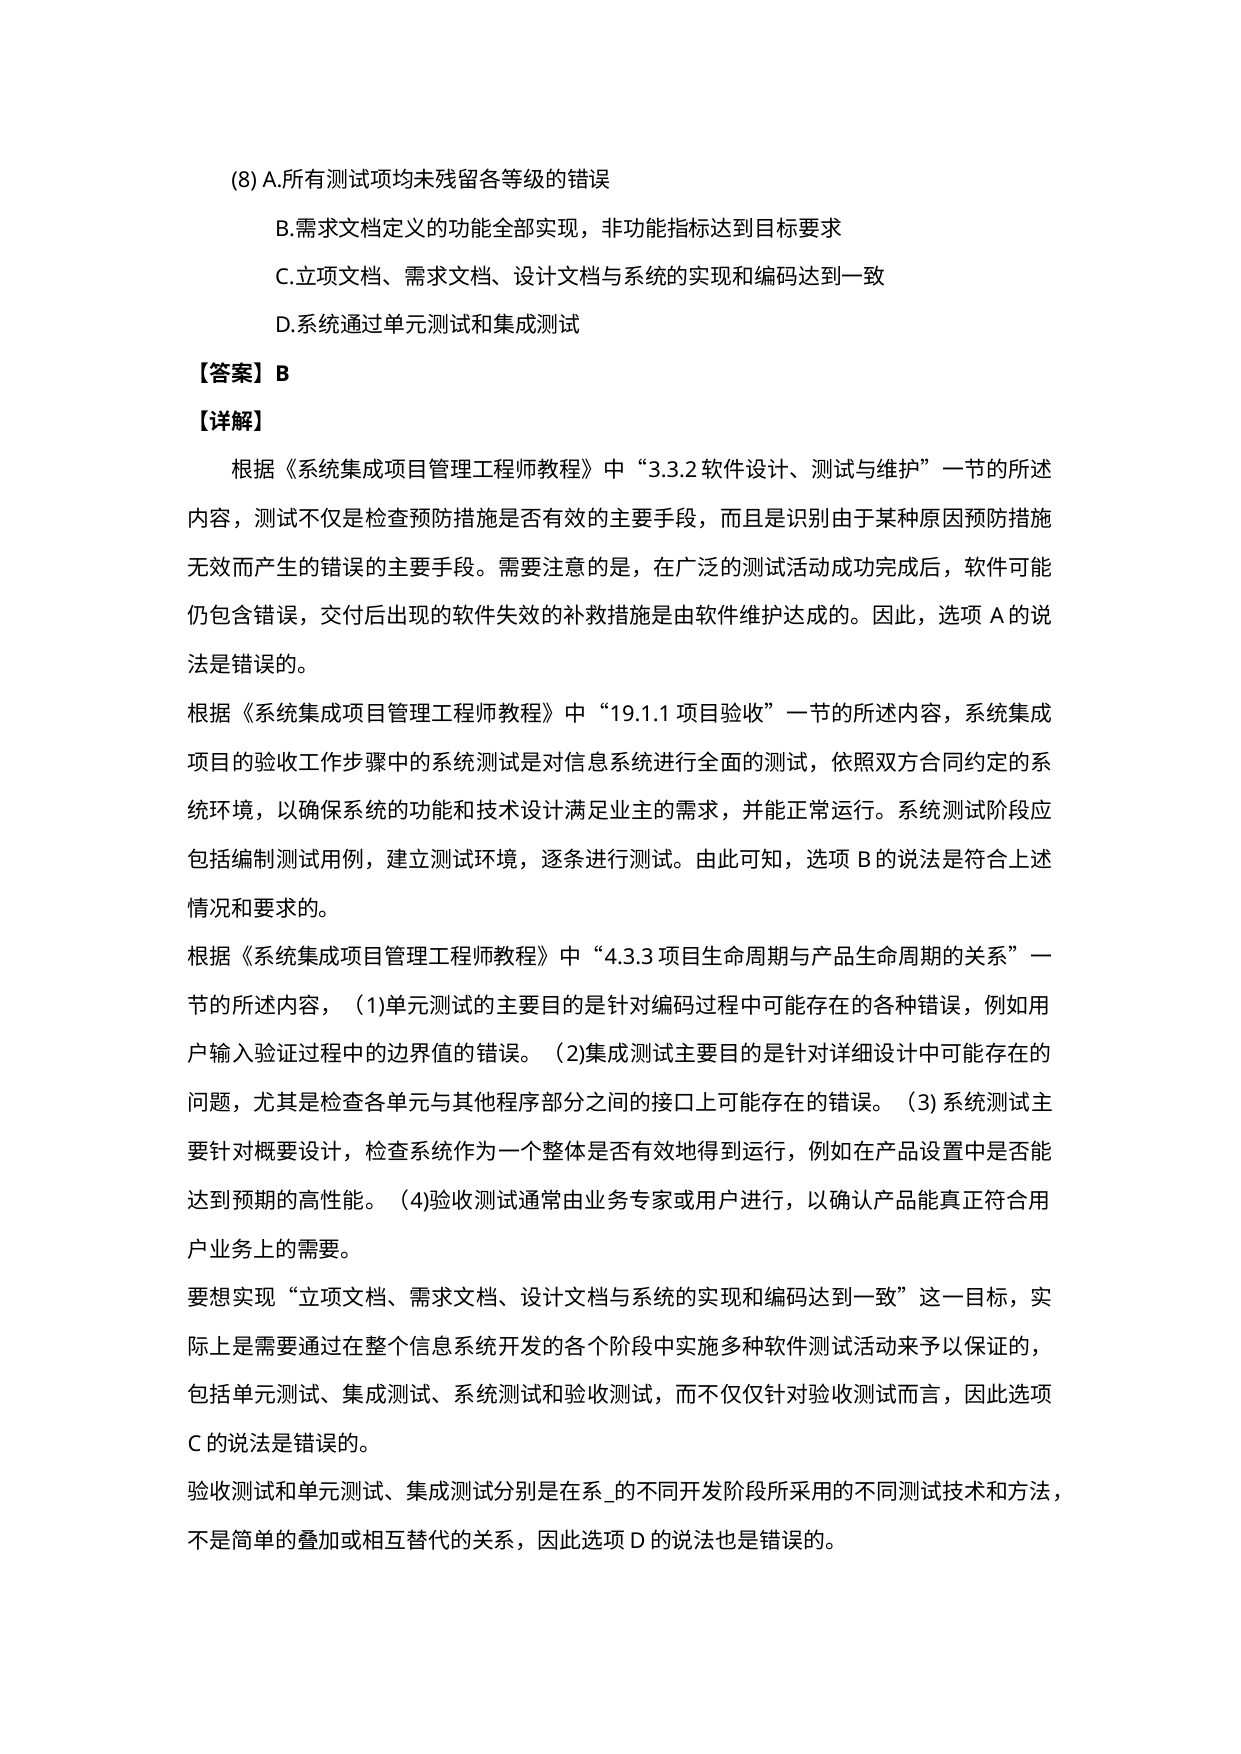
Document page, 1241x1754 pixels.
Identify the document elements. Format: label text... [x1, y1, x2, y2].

text 根据《系统集成项目管理工程师教程》中“19.1.1项目验收”一节的所述内容，系统集成项目的验收工作步骤中的系统测试是对信息系统进行全面的测试，依照双方合同约定的系统环境，以确保系统的功能和技术设计满足业主的需求，并能正常运行。系统测试阶段应包括编制测试用例，建立测试环境，逐条进行测试。由此可知，选项B的说法是符合上述情况和要求的。 [187, 695, 1053, 923]
text 根据《系统集成项目管理工程师教程》中“3.3.2软件设计、测试与维护”一节的所述内容，测试不仅是检查预防措施是否有效的主要手段，而且是识别由于某种原因预防措施无效而产生的错误的主要手段。需要注意的是，在广泛的测试活动成功完成后，软件可能仍包含错误，交付后出现的软件失效的补救措施是由软件维护达成的。因此，选项A的说法是错误的。 [187, 452, 1053, 679]
text C.立项文档、需求文档、设计文档与系统的实现和编码达到一致 [187, 259, 1053, 291]
text 要想实现“立项文档、需求文档、设计文档与系统的实现和编码达到一致”这一目标，实际上是需要通过在整个信息系统开发的各个阶段中实施多种软件测试活动来予以保证的，包括单元测试、集成测试、系统测试和验收测试，而不仅仅针对验收测试而言，因此选项C的说法是错误的。 [187, 1279, 1053, 1458]
text (8) A.所有测试项均未残留各等级的错误 [187, 162, 1053, 194]
text D.系统通过单元测试和集成测试 [187, 307, 1053, 339]
text B.需求文档定义的功能全部实现，非功能指标达到目标要求 [187, 210, 1053, 243]
text 验收测试和单元测试、集成测试分别是在系_的不同开发阶段所采用的不同测试技术和方法，不是简单的叠加或相互替代的关系，因此选项D的说法也是错误的。 [187, 1474, 1053, 1555]
text 【详解】 [187, 404, 1053, 436]
text 【答案】B [187, 355, 1053, 388]
text 根据《系统集成项目管理工程师教程》中“4.3.3项目生命周期与产品生命周期的关系”一节的所述内容，（1)单元测试的主要目的是针对编码过程中可能存在的各种错误，例如用户输入验证过程中的边界值的错误。（2)集成测试主要目的是针对详细设计中可能存在的问题，尤其是检查各单元与其他程序部分之间的接口上可能存在的错误。（3) 系统测试主要针对概要设计，检查系统作为一个整体是否有效地得到运行，例如在产品设置中是否能达到预期的高性能。（4)验收测试通常由业务专家或用户进行，以确认产品能真正符合用户业务上的需要。 [187, 939, 1053, 1264]
